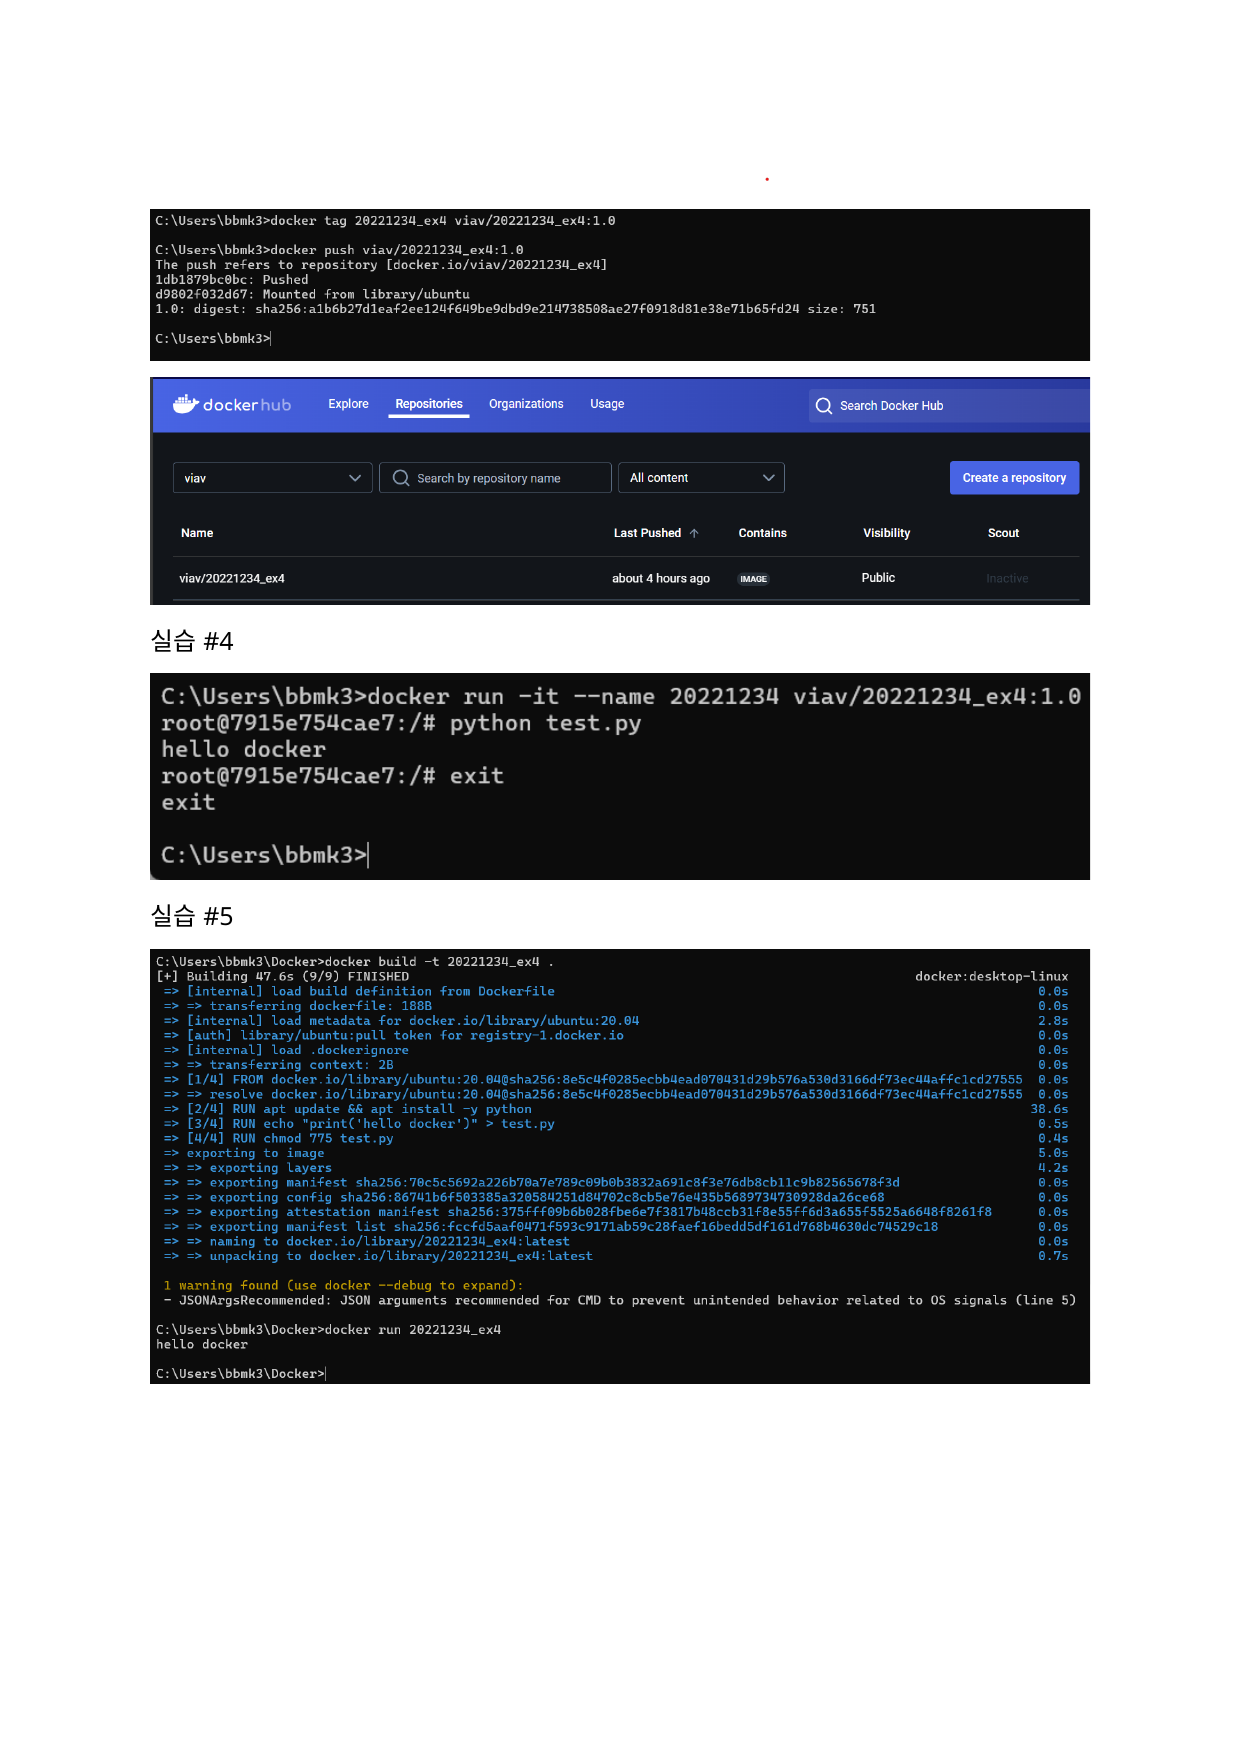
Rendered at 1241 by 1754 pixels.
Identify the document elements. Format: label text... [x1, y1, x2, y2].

text 실습 #5 [150, 896, 1090, 933]
text 실습 #4 [150, 621, 1090, 657]
picture [150, 949, 1091, 1384]
picture [150, 377, 1091, 605]
picture [150, 177, 1091, 361]
picture [150, 673, 1091, 880]
